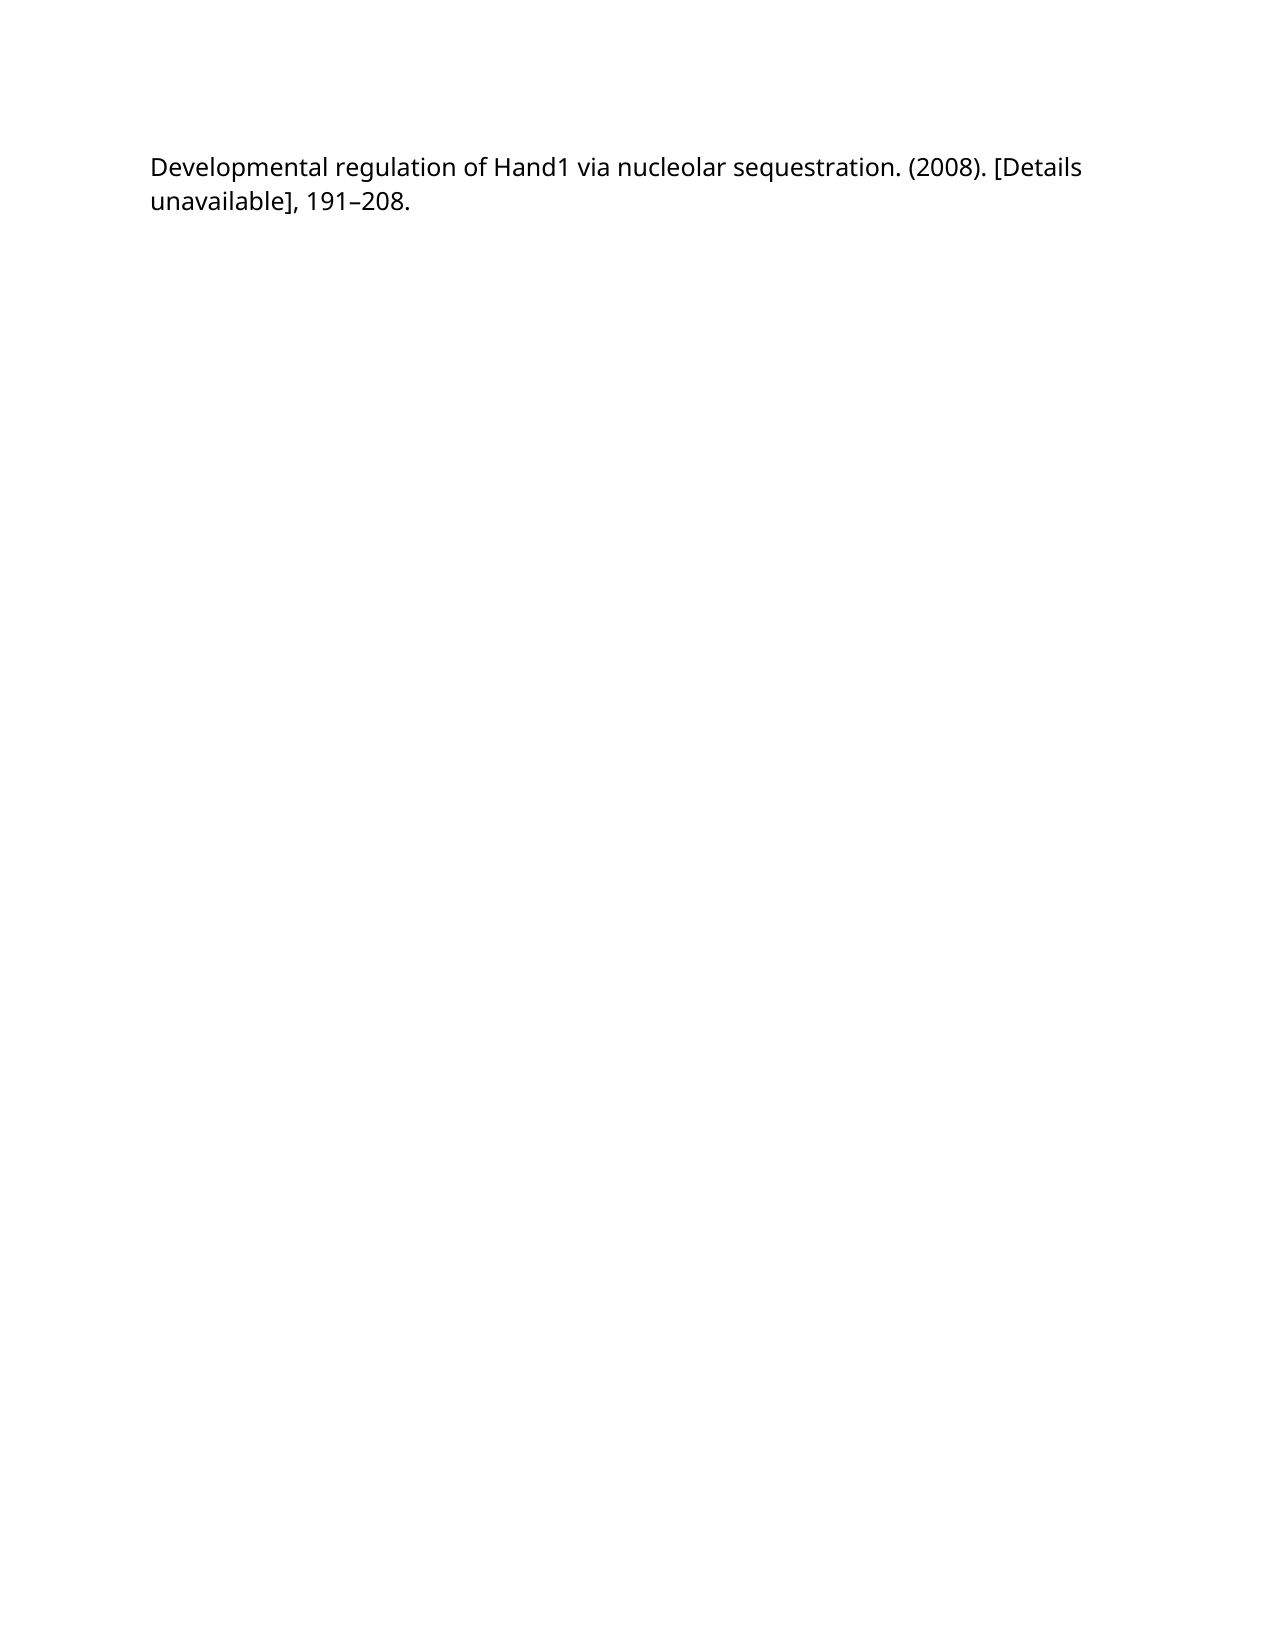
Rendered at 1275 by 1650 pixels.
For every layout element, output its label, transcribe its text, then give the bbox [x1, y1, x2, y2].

text Developmental regulation of Hand1 via nucleolar sequestration. (2008). [Details unavailable], 191–208. [150, 150, 1125, 218]
